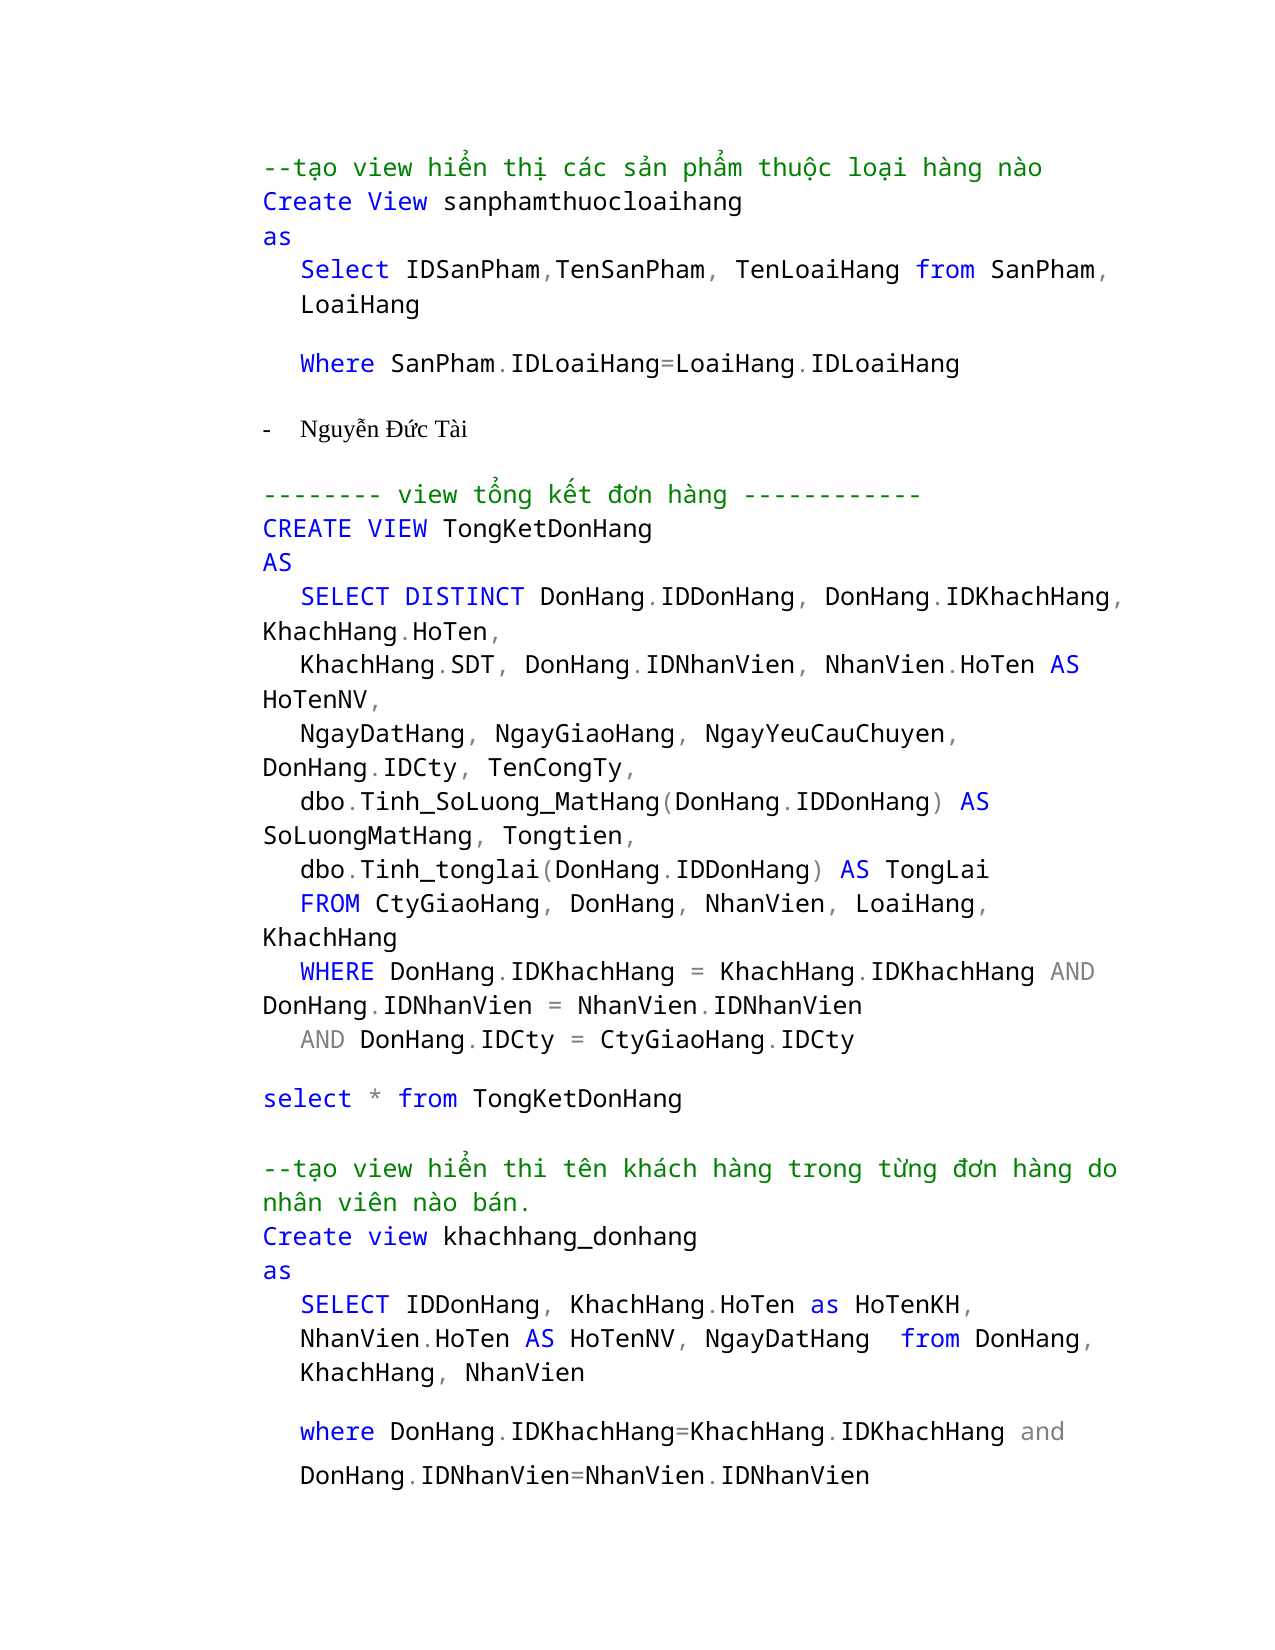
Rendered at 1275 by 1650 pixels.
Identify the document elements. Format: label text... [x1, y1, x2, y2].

text Create View sanphamthuocloaihang [262, 184, 1125, 218]
text SELECT IDDonHang, KhachHang.HoTen as HoTenKH, NhanVien.HoTen AS HoTenNV, NgayDatHang from DonHang, KhachHang, NhanVien [300, 1286, 1125, 1389]
text SELECT DISTINCT DonHang.IDDonHang, DonHang.IDKhachHang, KhachHang.HoTen, [262, 579, 1125, 647]
text AS [262, 545, 1125, 579]
text where DonHang.IDKhachHang=KhachHang.IDKhachHang and DonHang.IDNhanVien=NhanVien.IDNhanVien [300, 1414, 1125, 1492]
text KhachHang.SDT, DonHang.IDNhanVien, NhanVien.HoTen AS HoTenNV, [262, 647, 1125, 715]
text -------- view tổng kết đơn hàng ------------ [262, 477, 1125, 511]
text WHERE DonHang.IDKhachHang = KhachHang.IDKhachHang AND DonHang.IDNhanVien = NhanVien.IDNhanVien [262, 954, 1125, 1022]
text FROM CtyGiaoHang, DonHang, NhanVien, LoaiHang, KhachHang [262, 886, 1125, 954]
text Create view khachhang_donhang [262, 1218, 1125, 1252]
text --tạo view hiển thị các sản phẩm thuộc loại hàng nào [262, 150, 1125, 184]
text dbo.Tinh_tonglai(DonHang.IDDonHang) AS TongLai [262, 852, 1125, 886]
text CREATE VIEW TongKetDonHang [262, 511, 1125, 545]
text NgayDatHang, NgayGiaoHang, NgayYeuCauChuyen, DonHang.IDCty, TenCongTy, [262, 715, 1125, 783]
text as [262, 1252, 1125, 1286]
text select * from TongKetDonHang [262, 1081, 1125, 1115]
text Select IDSanPham,TenSanPham, TenLoaiHang from SanPham, LoaiHang [300, 252, 1125, 320]
text AND DonHang.IDCty = CtyGiaoHang.IDCty [262, 1022, 1125, 1056]
text Where SanPham.IDLoaiHang=LoaiHang.IDLoaiHang [225, 345, 1125, 379]
list Nguyễn Đức Tài [262, 414, 1125, 443]
text --tạo view hiển thi tên khách hàng trong từng đơn hàng do nhân viên nào bán. [262, 1150, 1125, 1218]
text as [262, 218, 1125, 252]
text dbo.Tinh_SoLuong_MatHang(DonHang.IDDonHang) AS SoLuongMatHang, Tongtien, [262, 783, 1125, 852]
